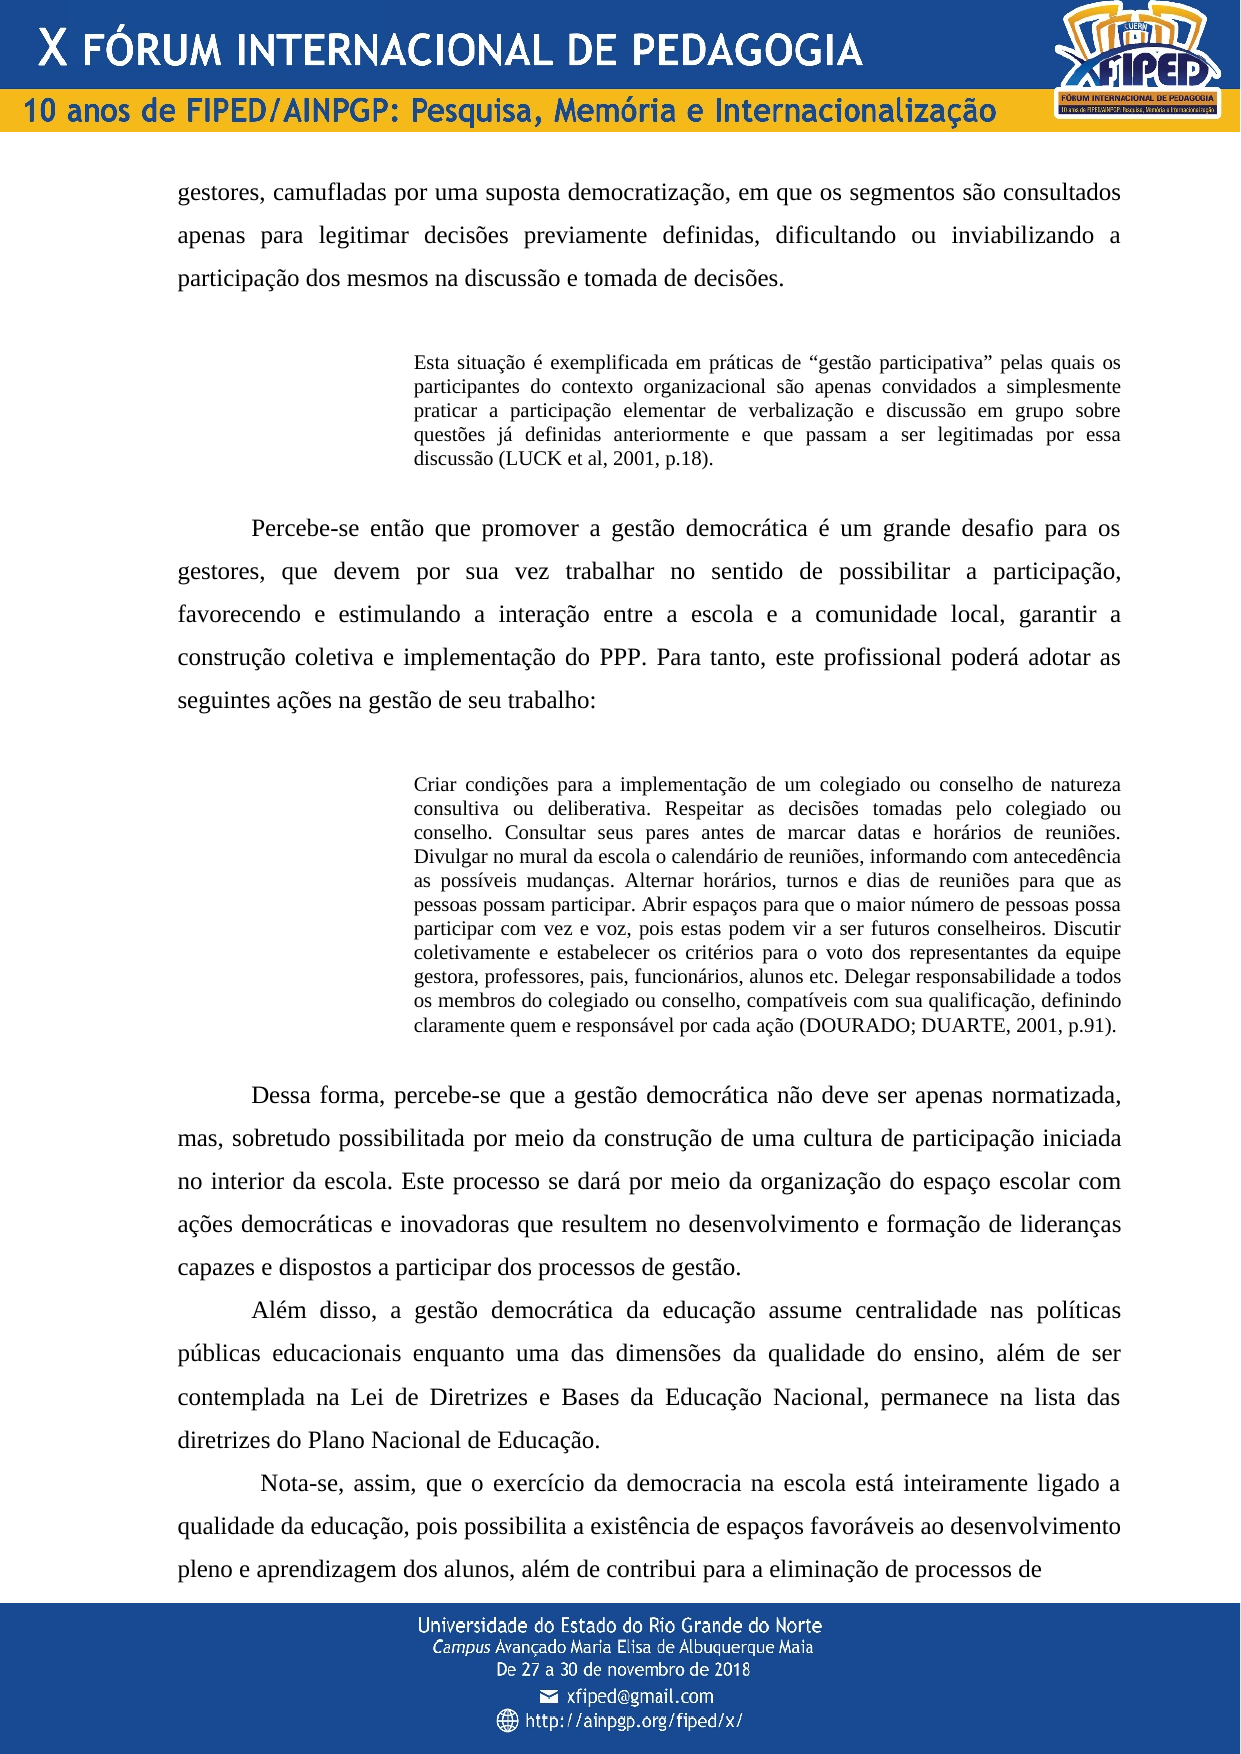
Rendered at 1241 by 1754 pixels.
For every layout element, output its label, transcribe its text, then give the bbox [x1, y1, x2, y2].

text Nota-se, assim, que o exercício da democracia na escola está inteiramente ligado a qualidade da educação, pois possibilita a existência de espaços favoráveis ao desenvolvimento pleno e aprendizagem dos alunos, além de contribui para a eliminação de processos de [177, 1468, 1122, 1583]
text Dessa forma, percebe-se que a gestão democrática não deve ser apenas normatizada, mas, sobretudo possibilitada por meio da construção de uma cultura de participação iniciada no interior da escola. Este processo se dará por meio da organização do espaço escolar com ações democráticas e inovadoras que resultem no desenvolvimento e formação de lideranças capazes e dispostos a participar dos processos de gestão. [177, 1080, 1122, 1281]
text Criar condições para a implementação de um colegiado ou conselho de natureza consultiva ou deliberativa. Respeitar as decisões tomadas pelo colegiado ou conselho. Consultar seus pares antes de marcar datas e horários de reuniões. Divulgar no mural da escola o calendário de reuniões, informando com antecedência as possíveis mudanças. Alternar horários, turnos e dias de reuniões para que as pessoas possam participar. Abrir espaços para que o maior número de pessoas possa participar com vez e voz, pois estas podem vir a ser futuros conselheiros. Discutir coletivamente e estabelecer os critérios para o voto dos representantes da equipe gestora, professores, pais, funcionários, alunos etc. Delegar responsabilidade a todos os membros do colegiado ou conselho, compatíveis com sua qualificação, definindo claramente quem e responsável por cada ação (DOURADO; DUARTE, 2001, p.91). [413, 772, 1122, 1037]
text gestores, camufladas por uma suposta democratização, em que os segmentos são consultados apenas para legitimar decisões previamente definidas, dificultando ou inviabilizando a participação dos mesmos na discussão e tomada de decisões. [177, 177, 1122, 292]
text Além disso, a gestão democrática da educação assume centralidade nas políticas públicas educacionais enquanto uma das dimensões da qualidade do ensino, além de ser contemplada na Lei de Diretrizes e Bases da Educação Nacional, permanece na lista das diretrizes do Plano Nacional de Educação. [177, 1295, 1122, 1453]
picture [0, 1603, 1241, 1754]
picture [0, 0, 1241, 132]
text Percebe-se então que promover a gestão democrática é um grande desafio para os gestores, que devem por sua vez trabalhar no sentido de possibilitar a participação, favorecendo e estimulando a interação entre a escola e a comunidade local, garantir a construção coletiva e implementação do PPP. Para tanto, este profissional poderá adotar as seguintes ações na gestão de seu trabalho: [177, 513, 1122, 714]
text Esta situação é exemplificada em práticas de “gestão participativa” pelas quais os participantes do contexto organizacional são apenas convidados a simplesmente praticar a participação elementar de verbalização e discussão em grupo sobre questões já definidas anteriormente e que passam a ser legitimadas por essa discussão (LUCK et al, 2001, p.18). [413, 350, 1122, 470]
